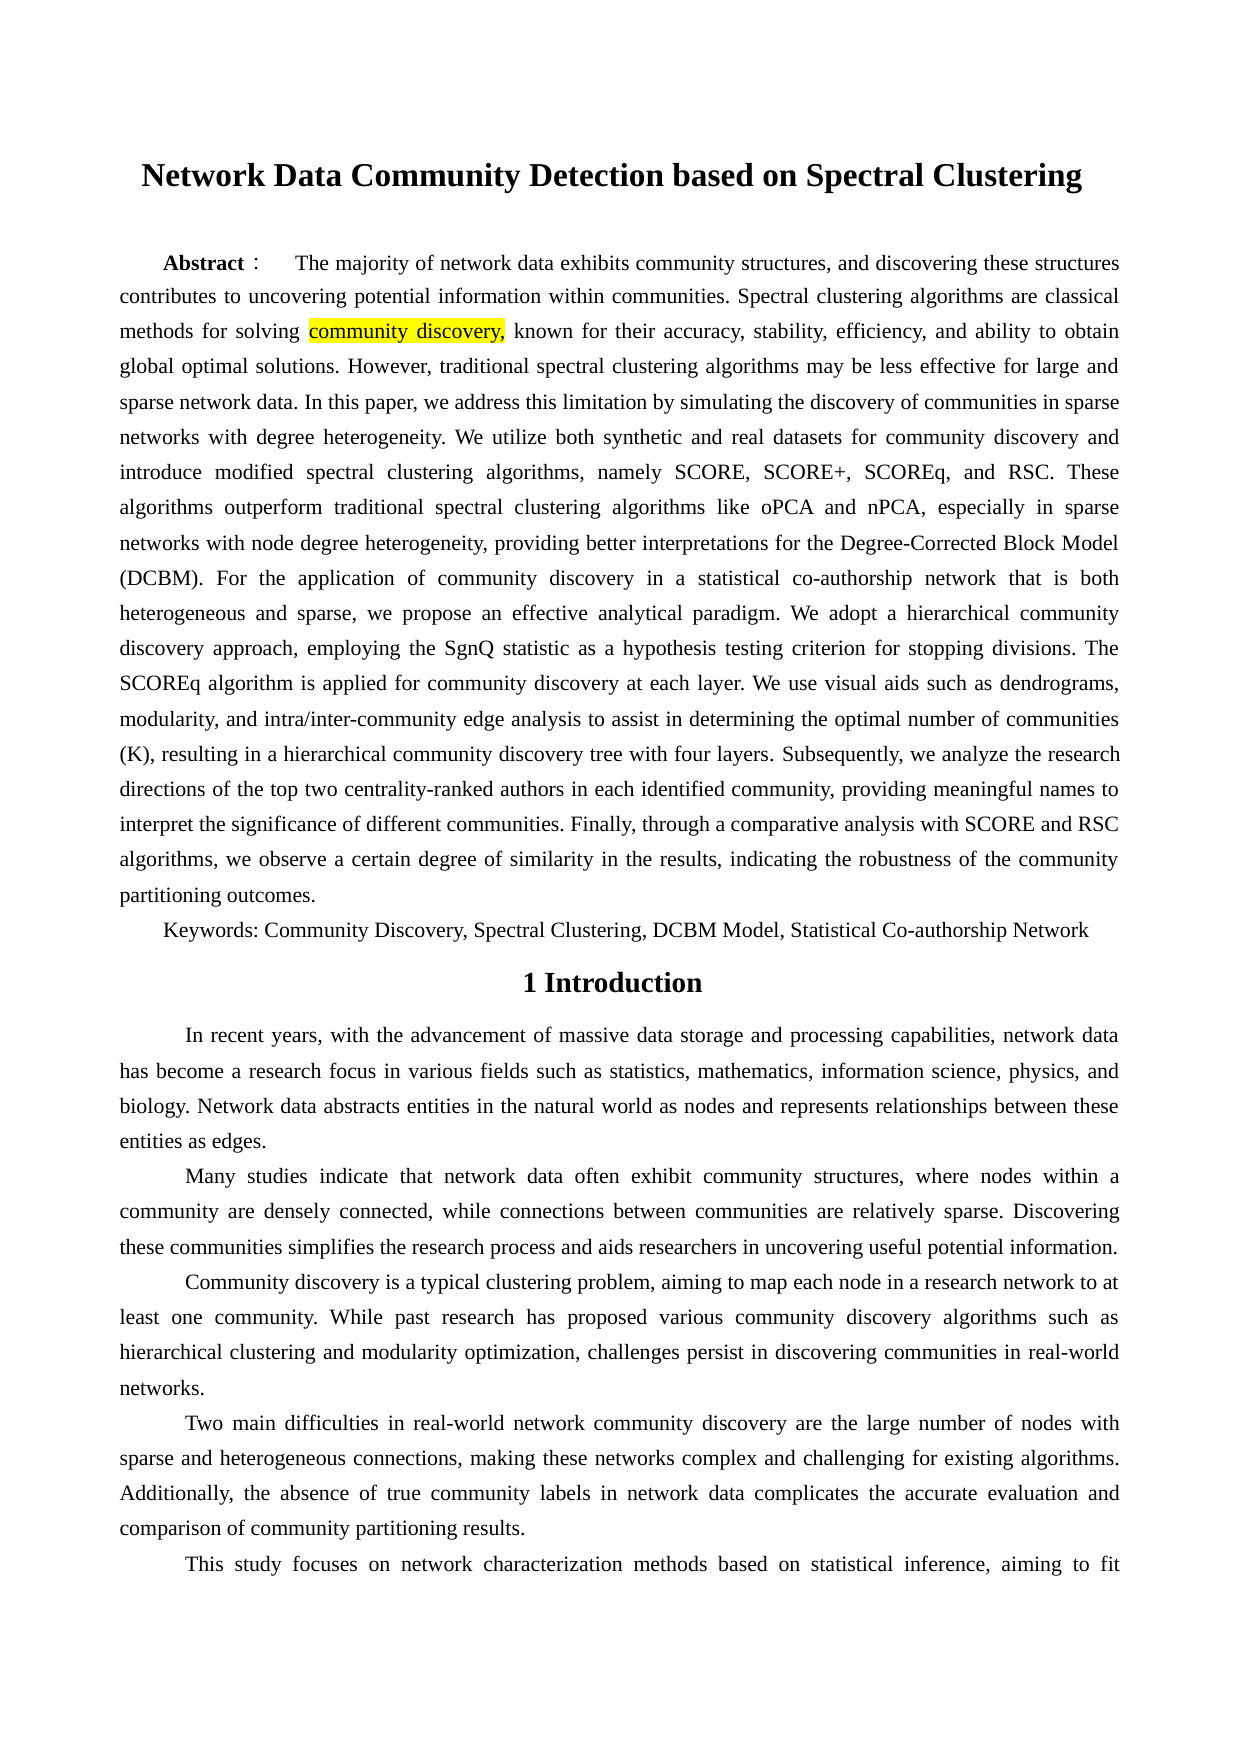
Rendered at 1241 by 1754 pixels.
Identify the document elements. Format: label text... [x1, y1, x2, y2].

text Abstract：The majority of network data exhibits community structures, and discovering these structures contributes to uncovering potential information within communities. Spectral clustering algorithms are classical methods for solving community discovery, known for their accuracy, stability, efficiency, and ability to obtain global optimal solutions. However, traditional spectral clustering algorithms may be less effective for large and sparse network data. In this paper, we address this limitation by simulating the discovery of communities in sparse networks with degree heterogeneity. We utilize both synthetic and real datasets for community discovery and introduce modified spectral clustering algorithms, namely SCORE, SCORE+, SCOREq, and RSC. These algorithms outperform traditional spectral clustering algorithms like oPCA and nPCA, especially in sparse networks with node degree heterogeneity, providing better interpretations for the Degree-Corrected Block Model (DCBM). For the application of community discovery in a statistical co-authorship network that is both heterogeneous and sparse, we propose an effective analytical paradigm. We adopt a hierarchical community discovery approach, employing the SgnQ statistic as a hypothesis testing criterion for stopping divisions. The SCOREq algorithm is applied for community discovery at each layer. We use visual aids such as dendrograms, modularity, and intra/inter-community edge analysis to assist in determining the optimal number of communities (K), resulting in a hierarchical community discovery tree with four layers. Subsequently, we analyze the research directions of the top two centrality-ranked authors in each identified community, providing meaningful names to interpret the significance of different communities. Finally, through a comparative analysis with SCORE and RSC algorithms, we observe a certain degree of similarity in the results, indicating the robustness of the community partitioning outcomes. [119, 243, 1121, 912]
text Two main difficulties in real-world network community discovery are the large number of nodes with sparse and heterogeneous connections, making these networks complex and challenging for existing algorithms. Additionally, the absence of true community labels in network data complicates the accurate evaluation and comparison of community partitioning results. [119, 1405, 1121, 1546]
subtitle Network Data Community Detection based on Spectral Clustering [119, 139, 1121, 210]
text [119, 1546, 1121, 1581]
list 1 Introduction [119, 965, 1121, 1000]
text Community discovery is a typical clustering problem, aiming to map each node in a research network to at least one community. While past research has proposed various community discovery algorithms such as hierarchical clustering and modularity optimization, challenges persist in discovering communities in real-world networks. [119, 1264, 1121, 1405]
text Many studies indicate that network data often exhibit community structures, where nodes within a community are densely connected, while connections between communities are relatively sparse. Discovering these communities simplifies the research process and aids researchers in uncovering useful potential information. [119, 1158, 1121, 1264]
text In recent years, with the advancement of massive data storage and processing capabilities, network data has become a research focus in various fields such as statistics, mathematics, information science, physics, and biology. Network data abstracts entities in the natural world as nodes and represents relationships between these entities as edges. [119, 1017, 1121, 1158]
text Keywords: Community Discovery, Spectral Clustering, DCBM Model, Statistical Co-authorship Network [119, 912, 1121, 947]
